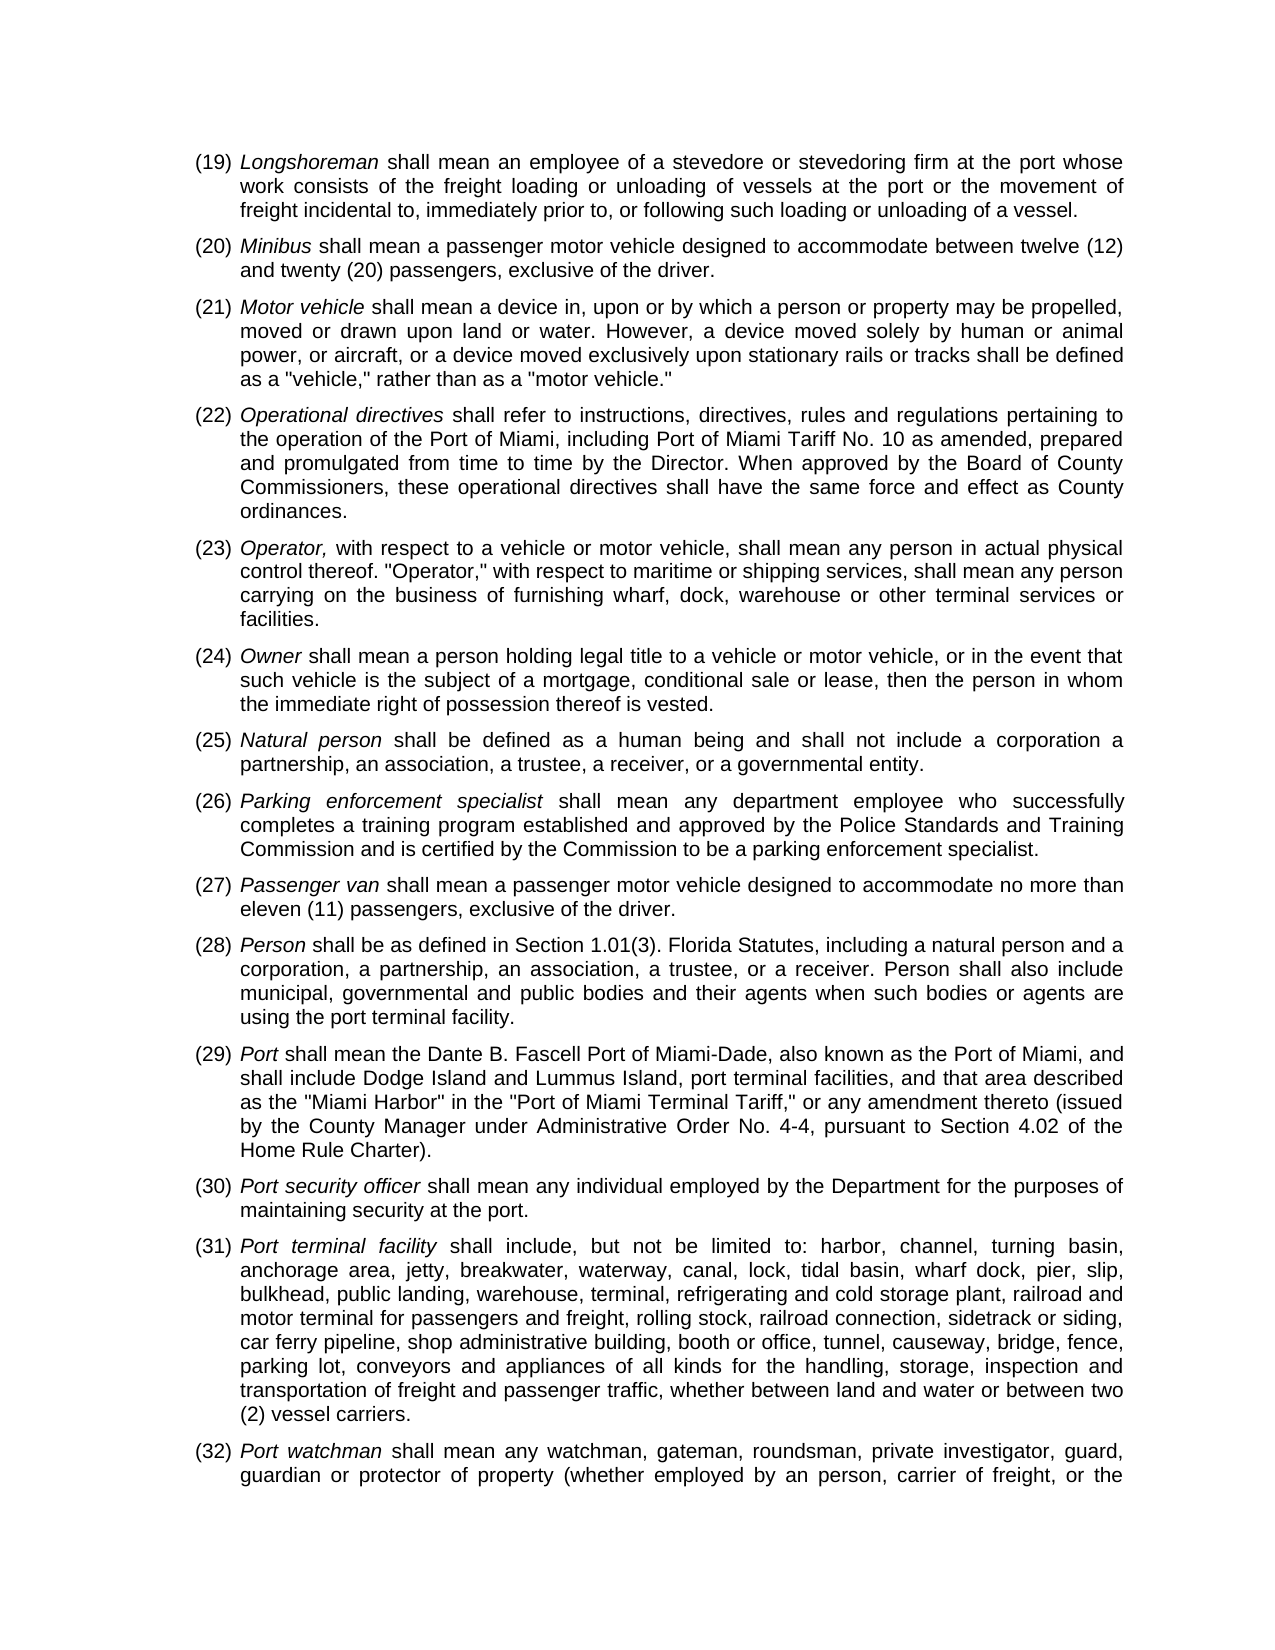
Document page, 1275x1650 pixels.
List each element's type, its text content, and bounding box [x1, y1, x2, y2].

list (26) Parking enforcement specialist shall mean any department employee who successfully completes a training program established and approved by the Police Standards and Training Commission and is certified by the Commission to be a parking enforcement specialist. [195, 788, 1125, 860]
list (23) Operator, with respect to a vehicle or motor vehicle, shall mean any person in actual physical control thereof. "Operator," with respect to maritime or shipping services, shall mean any person carrying on the business of furnishing wharf, dock, warehouse or other terminal services or facilities. [195, 535, 1125, 631]
list (21) Motor vehicle shall mean a device in, upon or by which a person or property may be propelled, moved or drawn upon land or water. However, a device moved solely by human or animal power, or aircraft, or a device moved exclusively upon stationary rails or tracks shall be defined as a "vehicle," rather than as a "motor vehicle." [195, 295, 1125, 391]
list (22) Operational directives shall refer to instructions, directives, rules and regulations pertaining to the operation of the Port of Miami, including Port of Miami Tariff No. 10 as amended, prepared and promulgated from time to time by the Director. When approved by the Board of County Commissioners, these operational directives shall have the same force and effect as County ordinances. [195, 403, 1125, 523]
list (24) Owner shall mean a person holding legal title to a vehicle or motor vehicle, or in the event that such vehicle is the subject of a mortgage, conditional sale or lease, then the person in whom the immediate right of possession thereof is vested. [195, 644, 1125, 716]
list (27) Passenger van shall mean a passenger motor vehicle designed to accommodate no more than eleven (11) passengers, exclusive of the driver. [195, 873, 1125, 921]
list (29) Port shall mean the Dante B. Fascell Port of Miami-Dade, also known as the Port of Miami, and shall include Dodge Island and Lummus Island, port terminal facilities, and that area described as the "Miami Harbor" in the "Port of Miami Terminal Tariff," or any amendment thereto (issued by the County Manager under Administrative Order No. 4-4, pursuant to Section 4.02 of the Home Rule Charter). [195, 1042, 1125, 1161]
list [195, 1438, 1125, 1486]
list (30) Port security officer shall mean any individual employed by the Department for the purposes of maintaining security at the port. [195, 1174, 1125, 1222]
list (28) Person shall be as defined in Section 1.01(3). Florida Statutes, including a natural person and a corporation, a partnership, an association, a trustee, or a receiver. Person shall also include municipal, governmental and public bodies and their agents when such bodies or agents are using the port terminal facility. [195, 933, 1125, 1029]
list (31) Port terminal facility shall include, but not be limited to: harbor, channel, turning basin, anchorage area, jetty, breakwater, waterway, canal, lock, tidal basin, wharf dock, pier, slip, bulkhead, public landing, warehouse, terminal, refrigerating and cold storage plant, railroad and motor terminal for passengers and freight, rolling stock, railroad connection, sidetrack or siding, car ferry pipeline, shop administrative building, booth or office, tunnel, causeway, bridge, fence, parking lot, conveyors and appliances of all kinds for the handling, storage, inspection and transportation of freight and passenger traffic, whether between land and water or between two (2) vessel carriers. [195, 1234, 1125, 1426]
list (19) Longshoreman shall mean an employee of a stevedore or stevedoring firm at the port whose work consists of the freight loading or unloading of vessels at the port or the movement of freight incidental to, immediately prior to, or following such loading or unloading of a vessel. [195, 150, 1125, 222]
list (20) Minibus shall mean a passenger motor vehicle designed to accommodate between twelve (12) and twenty (20) passengers, exclusive of the driver. [195, 234, 1125, 282]
list (25) Natural person shall be defined as a human being and shall not include a corporation a partnership, an association, a trustee, a receiver, or a governmental entity. [195, 728, 1125, 776]
